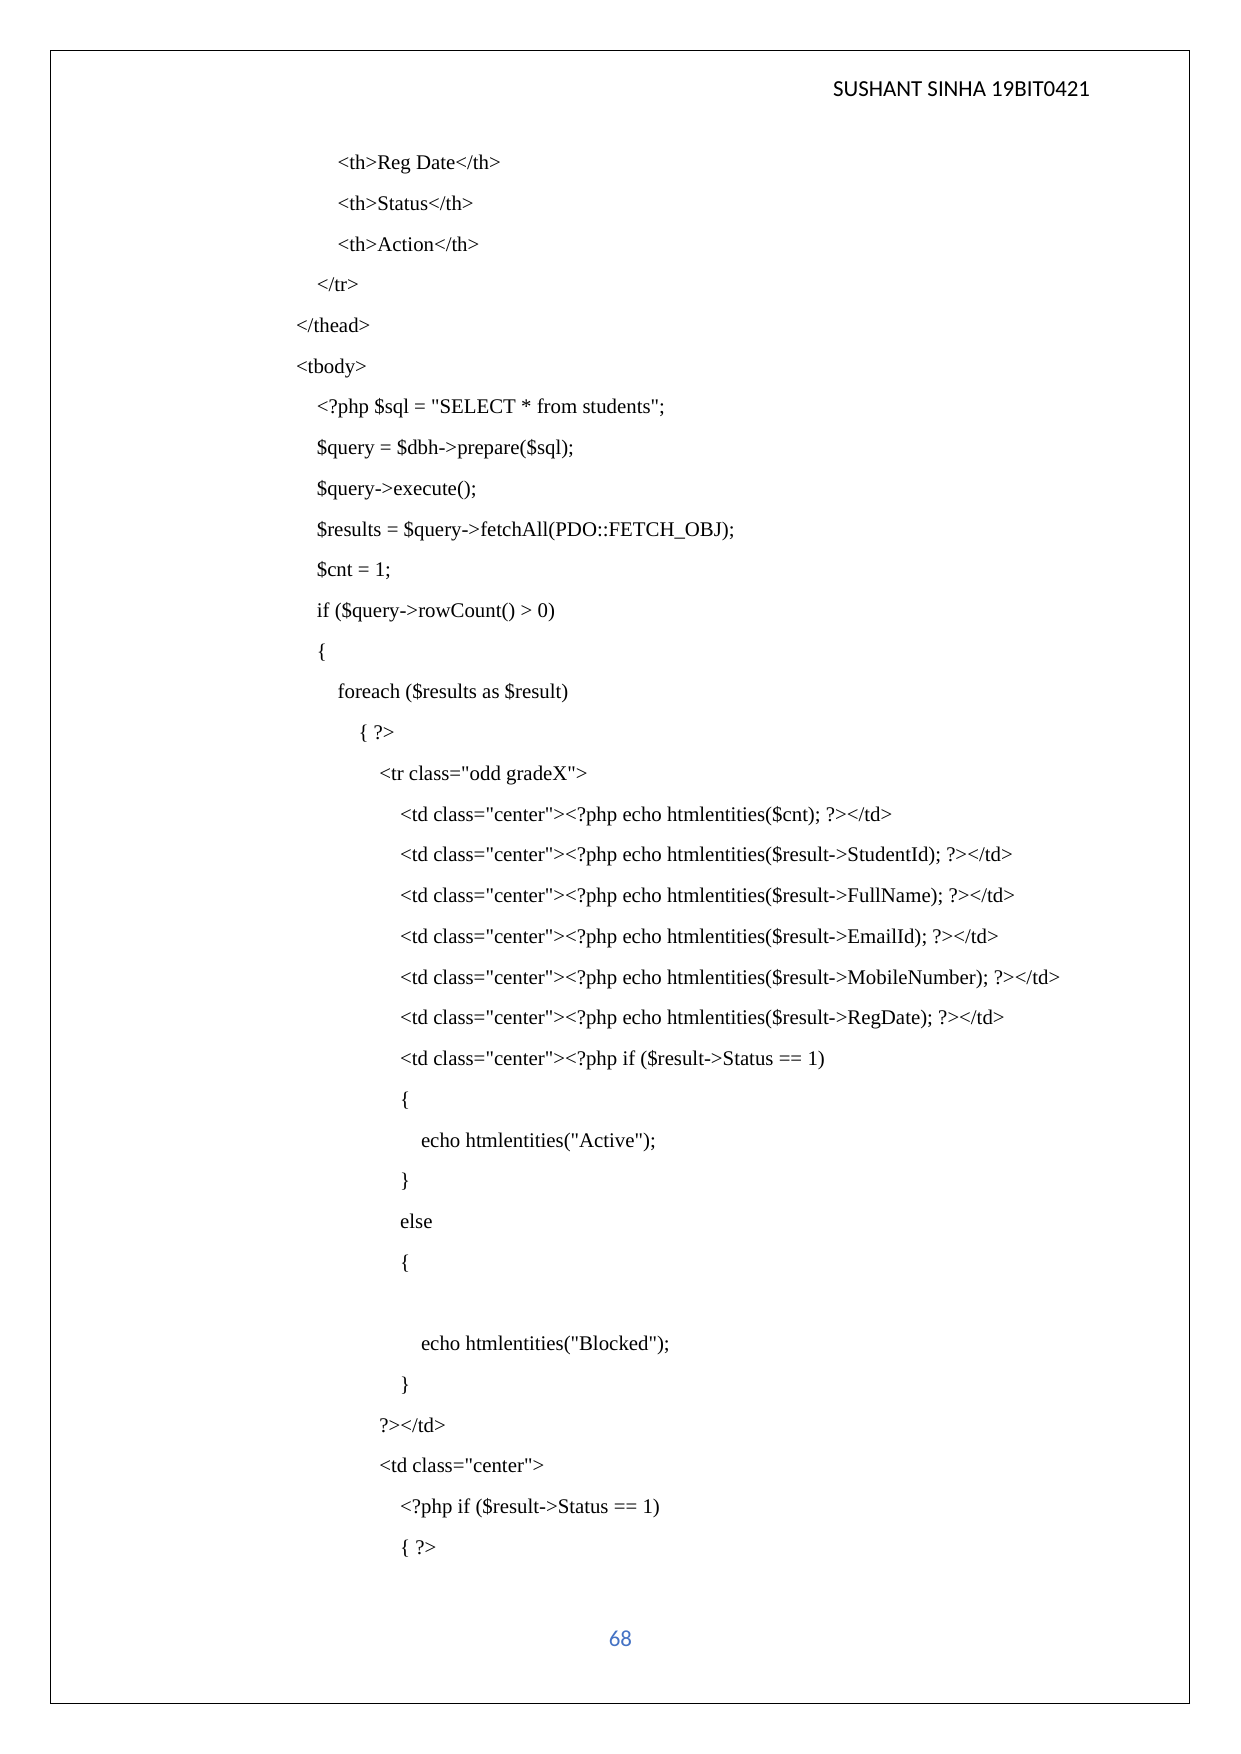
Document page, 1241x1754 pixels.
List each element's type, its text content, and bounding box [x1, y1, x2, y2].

text } [150, 1168, 1090, 1192]
text <td class="center"> [150, 1453, 1090, 1477]
text <td class="center"><?php echo htmlentities($result->StudentId); ?></td> [150, 842, 1090, 866]
text <td class="center"><?php echo htmlentities($result->EmailId); ?></td> [150, 924, 1090, 948]
text <th>Action</th> [150, 231, 1090, 256]
text </thead> [150, 313, 1090, 337]
text <th>Status</th> [150, 191, 1090, 215]
text <?php $sql = "SELECT * from students"; [150, 394, 1090, 418]
text <td class="center"><?php echo htmlentities($result->FullName); ?></td> [150, 883, 1090, 907]
text { [150, 639, 1090, 663]
text <td class="center"><?php echo htmlentities($cnt); ?></td> [150, 802, 1090, 826]
text echo htmlentities("Active"); [150, 1127, 1090, 1152]
text foreach ($results as $result) [150, 679, 1090, 703]
text <td class="center"><?php echo htmlentities($result->RegDate); ?></td> [150, 1005, 1090, 1029]
text <tbody> [150, 354, 1090, 378]
text { [150, 1087, 1090, 1111]
text } [150, 1372, 1090, 1396]
text { [150, 1250, 1090, 1274]
text <td class="center"><?php echo htmlentities($result->MobileNumber); ?></td> [150, 964, 1090, 989]
text { ?> [150, 720, 1090, 744]
text <th>Reg Date</th> [150, 150, 1090, 174]
text </tr> [150, 272, 1090, 296]
text else [150, 1209, 1090, 1233]
text <tr class="odd gradeX"> [150, 761, 1090, 785]
text $query = $dbh->prepare($sql); [150, 435, 1090, 459]
text $cnt = 1; [150, 557, 1090, 581]
text $results = $query->fetchAll(PDO::FETCH_OBJ); [150, 517, 1090, 541]
text echo htmlentities("Blocked"); [150, 1331, 1090, 1355]
text $query->execute(); [150, 476, 1090, 500]
text ?></td> [150, 1413, 1090, 1437]
text { ?> [150, 1535, 1090, 1559]
text <?php if ($result->Status == 1) [150, 1494, 1090, 1518]
text <td class="center"><?php if ($result->Status == 1) [150, 1046, 1090, 1070]
text if ($query->rowCount() > 0) [150, 598, 1090, 622]
